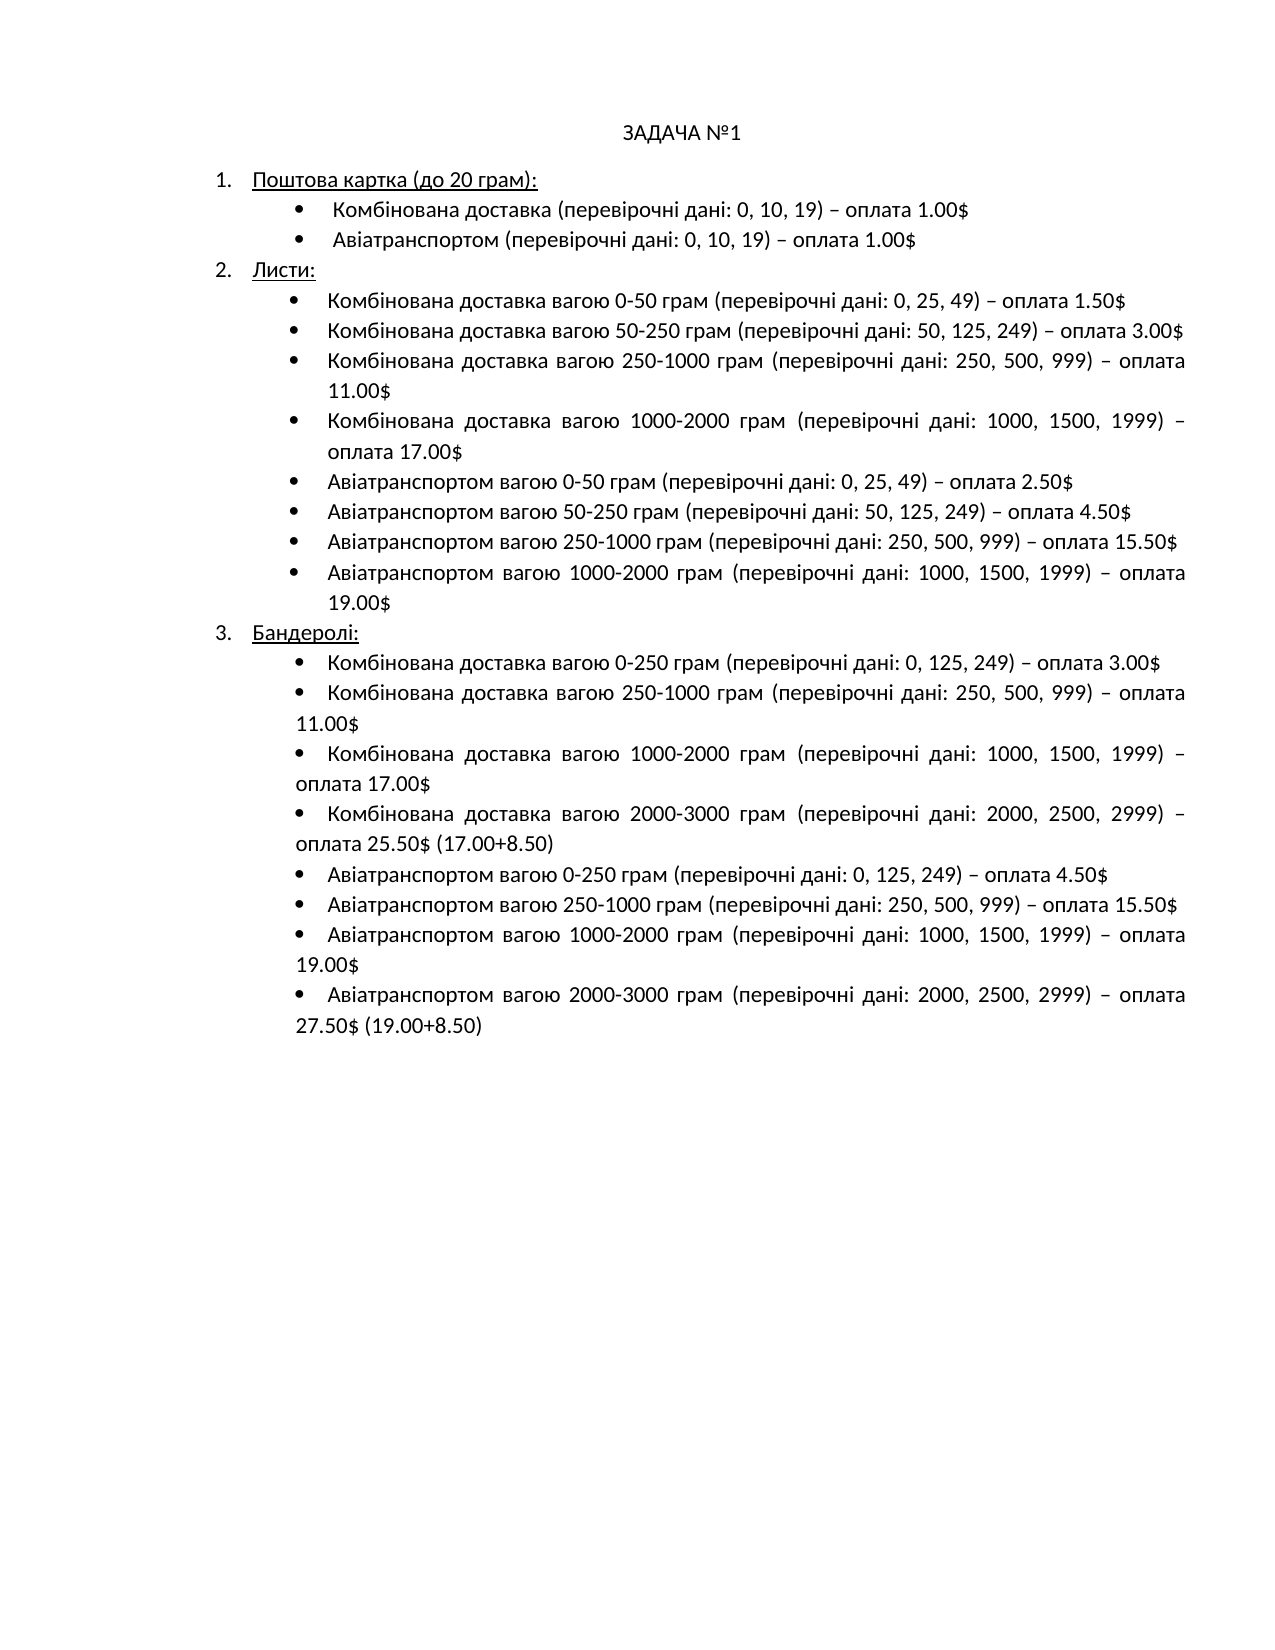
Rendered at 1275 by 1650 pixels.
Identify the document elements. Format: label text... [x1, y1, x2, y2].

text ЗАДАЧА №1 [177, 118, 1186, 146]
list Авіатранспортом вагою 1000-2000 грам (перевірочні дані: 1000, 1500, 1999) – оплата 19.00$ [295, 920, 1186, 978]
list Комбінована доставка вагою 250-1000 грам (перевірочні дані: 250, 500, 999) – оплата 11.00$ [290, 346, 1186, 404]
list Авіатранспортом вагою 2000-3000 грам (перевірочні дані: 2000, 2500, 2999) – оплата 27.50$ (19.00+8.50) [295, 981, 1186, 1039]
list Авіатранспортом вагою 250-1000 грам (перевірочні дані: 250, 500, 999) – оплата 15.50$ [295, 890, 1186, 918]
list Комбінована доставка (перевірочні дані: 0, 10, 19) – оплата 1.00$ [295, 195, 1186, 223]
list Авіатранспортом вагою 50-250 грам (перевірочні дані: 50, 125, 249) – оплата 4.50$ [290, 497, 1186, 525]
list Авіатранспортом вагою 0-50 грам (перевірочні дані: 0, 25, 49) – оплата 2.50$ [290, 467, 1186, 495]
list Комбінована доставка вагою 50-250 грам (перевірочні дані: 50, 125, 249) – оплата 3.00$ [290, 316, 1186, 344]
list Комбінована доставка вагою 250-1000 грам (перевірочні дані: 250, 500, 999) – оплата 11.00$ [295, 678, 1186, 737]
list Авіатранспортом вагою 1000-2000 грам (перевірочні дані: 1000, 1500, 1999) – оплата 19.00$ [290, 558, 1186, 616]
list Комбінована доставка вагою 1000-2000 грам (перевірочні дані: 1000, 1500, 1999) – оплата 17.00$ [290, 407, 1186, 465]
list Бандеролі: [215, 618, 1186, 646]
list Комбінована доставка вагою 0-250 грам (перевірочні дані: 0, 125, 249) – оплата 3.00$ [295, 648, 1186, 676]
list Авіатранспортом (перевірочні дані: 0, 10, 19) – оплата 1.00$ [295, 225, 1186, 253]
list Авіатранспортом вагою 250-1000 грам (перевірочні дані: 250, 500, 999) – оплата 15.50$ [290, 527, 1186, 556]
list Комбінована доставка вагою 0-50 грам (перевірочні дані: 0, 25, 49) – оплата 1.50$ [290, 286, 1186, 314]
list Листи: [215, 256, 1186, 284]
list Авіатранспортом вагою 0-250 грам (перевірочні дані: 0, 125, 249) – оплата 4.50$ [295, 860, 1186, 888]
list Комбінована доставка вагою 1000-2000 грам (перевірочні дані: 1000, 1500, 1999) – оплата 17.00$ [295, 739, 1186, 797]
list Поштова картка (до 20 грам): [215, 165, 1186, 193]
list Комбінована доставка вагою 2000-3000 грам (перевірочні дані: 2000, 2500, 2999) – оплата 25.50$ (17.00+8.50) [295, 799, 1186, 858]
